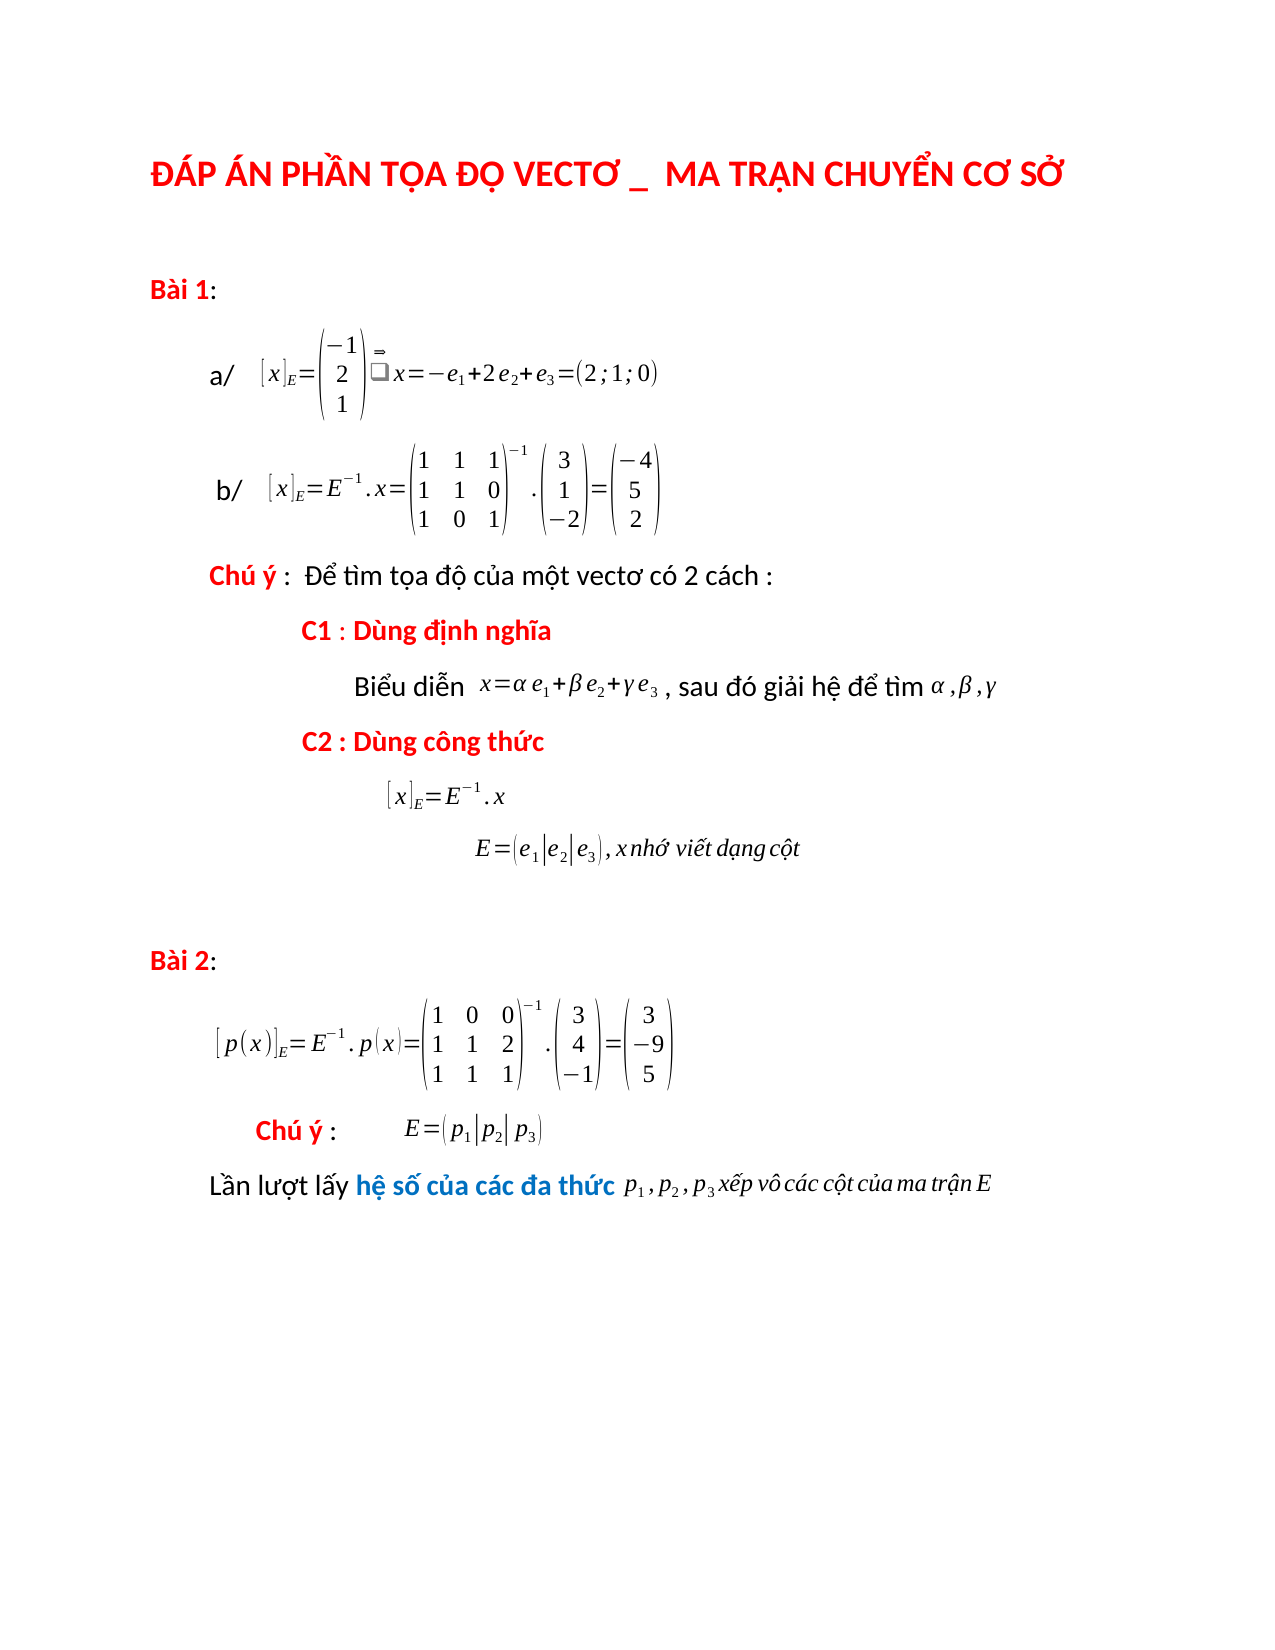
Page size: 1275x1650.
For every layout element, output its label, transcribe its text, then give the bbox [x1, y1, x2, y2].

text Bài 1: [150, 271, 1125, 307]
text a/ [150, 326, 1125, 422]
text C2 : Dùng công thức [150, 723, 1125, 758]
text Lần lượt lấy hệ số của các đa thức [150, 1167, 1125, 1203]
text Chú ý : [150, 1112, 1125, 1148]
text b/ [150, 442, 1125, 538]
text C1 : Dùng định nghĩa [150, 612, 1125, 648]
text Bài 2: [150, 942, 1125, 977]
text ĐÁP ÁN PHẦN TỌA ĐỘ VECTƠ _ MA TRẬN CHUYỂN CƠ SỞ [150, 150, 1125, 196]
text Biểu diễn , sau đó giải hệ để tìm [150, 668, 1125, 703]
text Chú ý : Để tìm tọa độ của một vectơ có 2 cách : [150, 557, 1125, 593]
